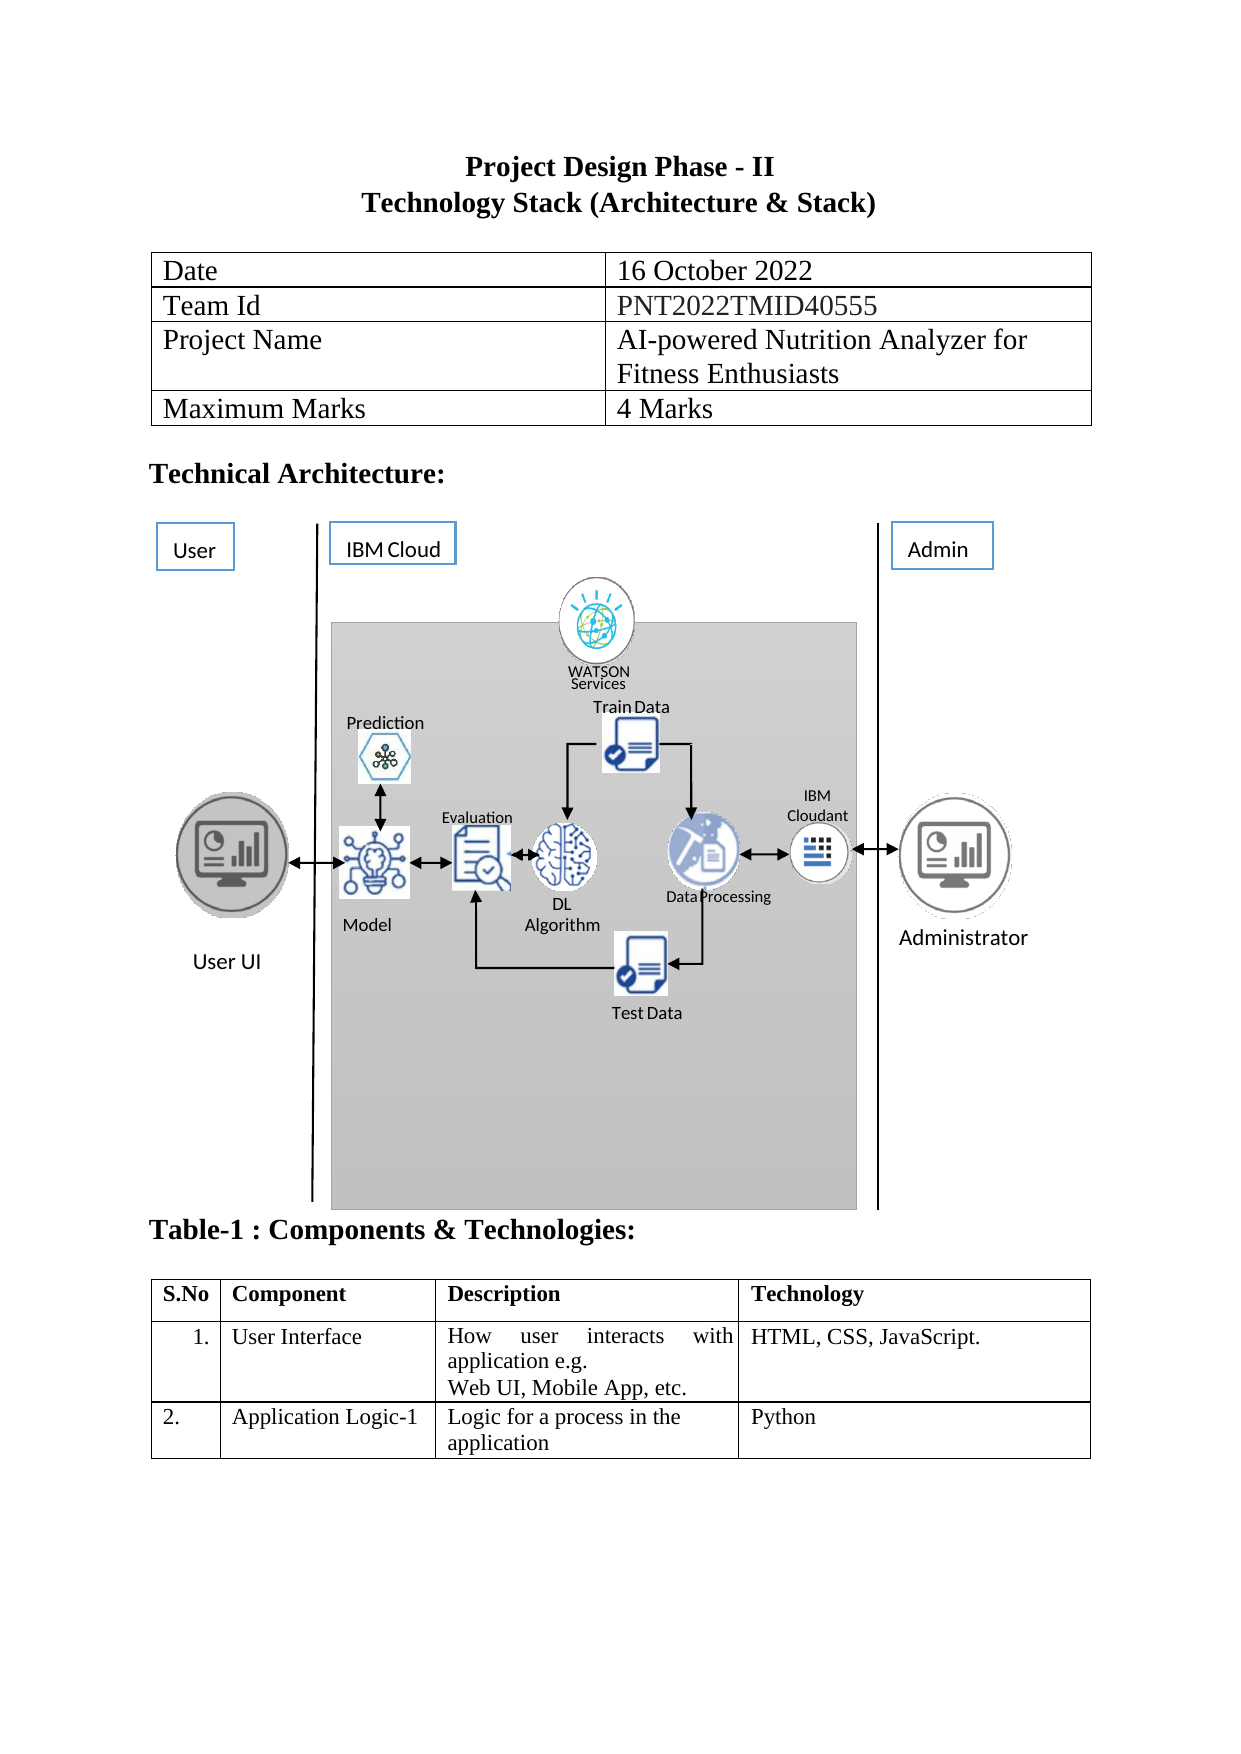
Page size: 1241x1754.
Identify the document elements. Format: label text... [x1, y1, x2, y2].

table_cell Team Id [152, 288, 605, 321]
table_cell Python [739, 1403, 1090, 1457]
text Technical Architecture: [148, 456, 876, 489]
picture [898, 791, 1012, 919]
text Project Design Phase - II [465, 149, 876, 183]
table_header Component [221, 1280, 435, 1321]
table_cell How user interacts with application e.g. Web UI, Mobile App, etc. [436, 1322, 738, 1401]
picture [332, 575, 856, 1209]
table_cell 1. [152, 1322, 220, 1401]
table_header Description [436, 1280, 738, 1321]
table_cell 2. [152, 1403, 220, 1457]
table_cell Maximum Marks [152, 391, 605, 424]
picture [175, 790, 289, 918]
table_header 16 October 2022 [606, 253, 1091, 286]
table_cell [436, 1403, 738, 1457]
table_cell Project Name [152, 322, 605, 389]
text Table-1 : Components & Technologies: [148, 1212, 876, 1246]
table_cell Application Logic-1 [221, 1403, 435, 1457]
text Technology Stack (Architecture & Stack) [139, 185, 876, 219]
table_header Technology [739, 1280, 1090, 1321]
table_cell 4 Marks [606, 391, 1091, 424]
table_cell HTML, CSS, JavaScript. [739, 1322, 1090, 1401]
table_header Date [152, 253, 605, 286]
table_cell User Interface [221, 1322, 435, 1401]
table_cell PNT2022TMID40555 [606, 288, 1091, 321]
table_cell AI-powered Nutrition Analyzer for Fitness Enthusiasts [606, 322, 1091, 389]
table_header S.No [152, 1280, 220, 1321]
